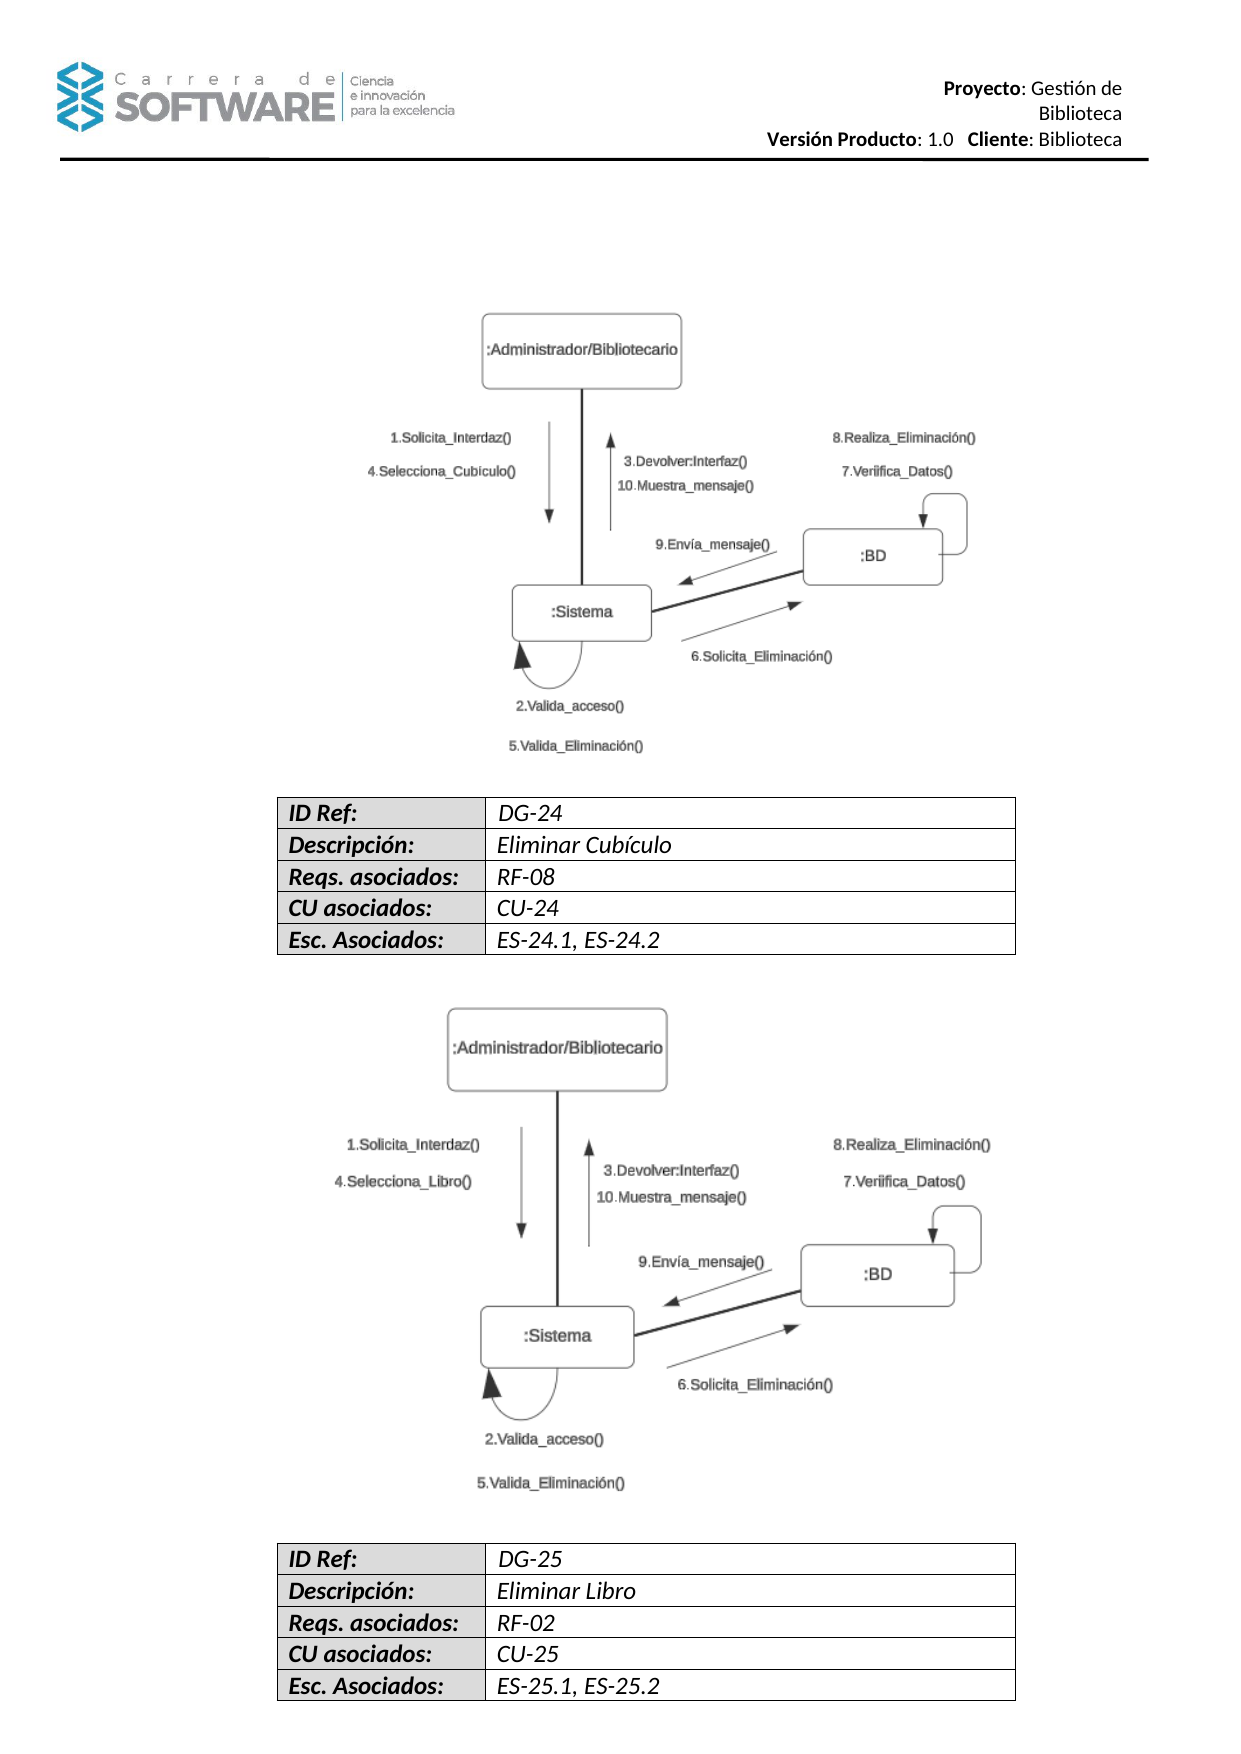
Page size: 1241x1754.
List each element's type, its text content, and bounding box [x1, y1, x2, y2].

picture [46, 46, 461, 154]
table_cell Eliminar Cubículo [486, 829, 1015, 860]
picture [367, 302, 977, 758]
table_cell ES-24.1, ES-24.2 [486, 924, 1015, 954]
table_cell Reqs. asociados: [278, 861, 485, 891]
table_cell Reqs. asociados: [278, 1607, 485, 1637]
table_cell RF-02 [486, 1607, 1015, 1637]
table_header DG-25 [486, 1544, 1015, 1574]
table_cell CU-24 [486, 892, 1015, 923]
table_cell Descripción: [278, 1575, 485, 1606]
table_cell CU asociados: [278, 892, 485, 923]
table_cell RF-08 [486, 861, 1015, 891]
table_header ID Ref: [278, 798, 485, 828]
table_cell Eliminar Libro [486, 1575, 1015, 1606]
table_cell CU-25 [486, 1638, 1015, 1669]
picture [330, 1001, 1014, 1504]
table_cell Descripción: [278, 829, 485, 860]
table_cell ES-25.1, ES-25.2 [486, 1670, 1015, 1700]
table_header DG-24 [486, 798, 1015, 828]
table_cell Esc. Asociados: [278, 924, 485, 954]
table_cell Esc. Asociados: [278, 1670, 485, 1700]
table_cell CU asociados: [278, 1638, 485, 1669]
table_header ID Ref: [278, 1544, 485, 1574]
